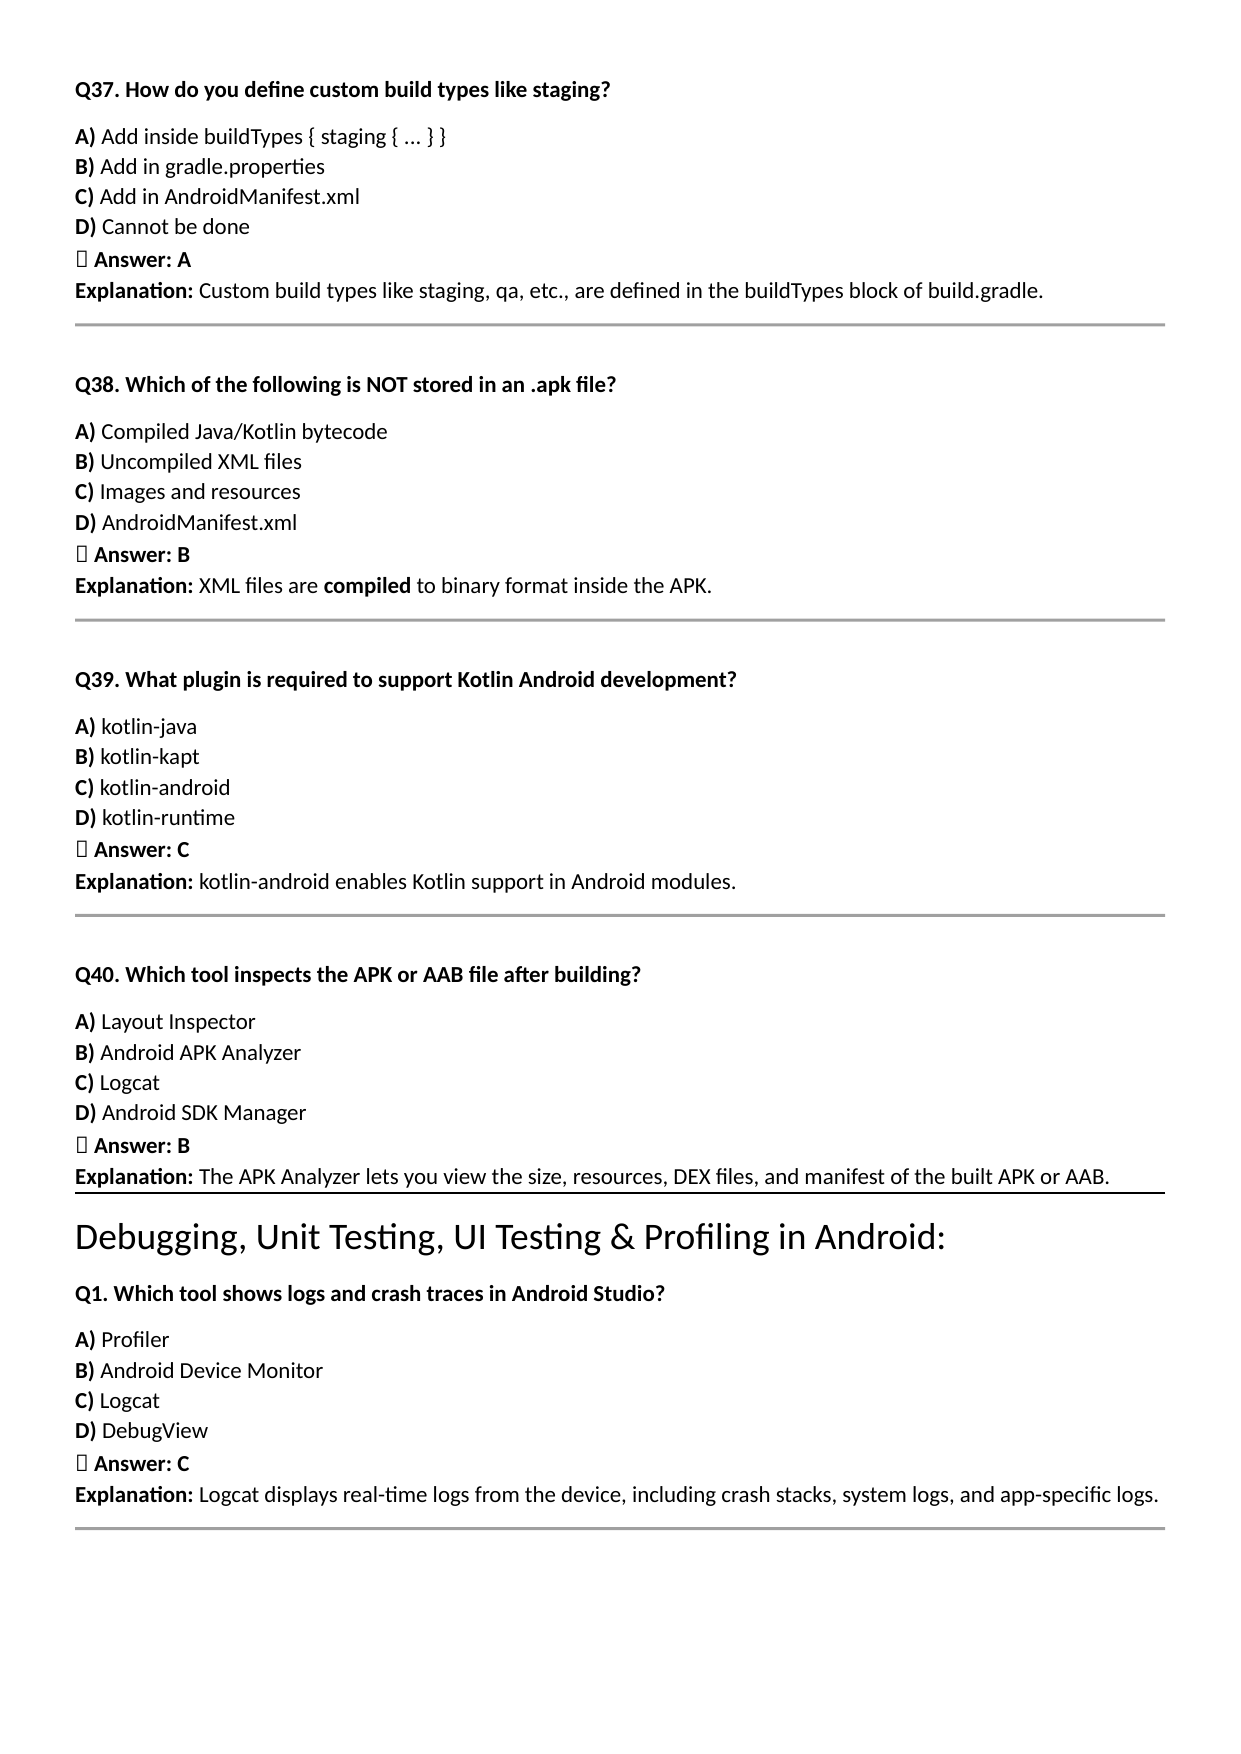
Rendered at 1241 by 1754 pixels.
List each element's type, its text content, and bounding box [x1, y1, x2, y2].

text A) Layout Inspector B) Android APK Analyzer C) Logcat D) Android SDK Manager ✅ Answer: B Explanation: The APK Analyzer lets you view the size, resources, DEX files, and manifest of the built APK or AAB. [75, 1007, 1165, 1192]
text A) Compiled Java/Kotlin bytecode B) Uncompiled XML files C) Images and resources D) AndroidManifest.xml ✅ Answer: B Explanation: XML files are compiled to binary format inside the APK. [75, 417, 1165, 600]
text A) Add inside buildTypes { staging { ... } } B) Add in gradle.properties C) Add in AndroidManifest.xml D) Cannot be done ✅ Answer: A Explanation: Custom build types like staging, qa, etc., are defined in the buildTypes block of build.gradle. [75, 122, 1165, 304]
text Q37. How do you define custom build types like staging? [75, 75, 1165, 103]
text Q40. Which tool inspects the APK or AAB file after building? [75, 961, 1165, 989]
text Q39. What plugin is required to support Kotlin Android development? [75, 665, 1165, 693]
text Debugging, Unit Testing, UI Testing & Profiling in Android: [75, 1213, 1165, 1258]
text Q1. Which tool shows logs and crash traces in Android Studio? [75, 1279, 1165, 1307]
text Q38. Which of the following is NOT stored in an .apk file? [75, 370, 1165, 398]
text A) kotlin-java B) kotlin-kapt C) kotlin-android D) kotlin-runtime ✅ Answer: C Explanation: kotlin-android enables Kotlin support in Android modules. [75, 712, 1165, 895]
text A) Profiler B) Android Device Monitor C) Logcat D) DebugView ✅ Answer: C Explanation: Logcat displays real-time logs from the device, including crash stacks, system logs, and app-specific logs. [75, 1326, 1165, 1508]
